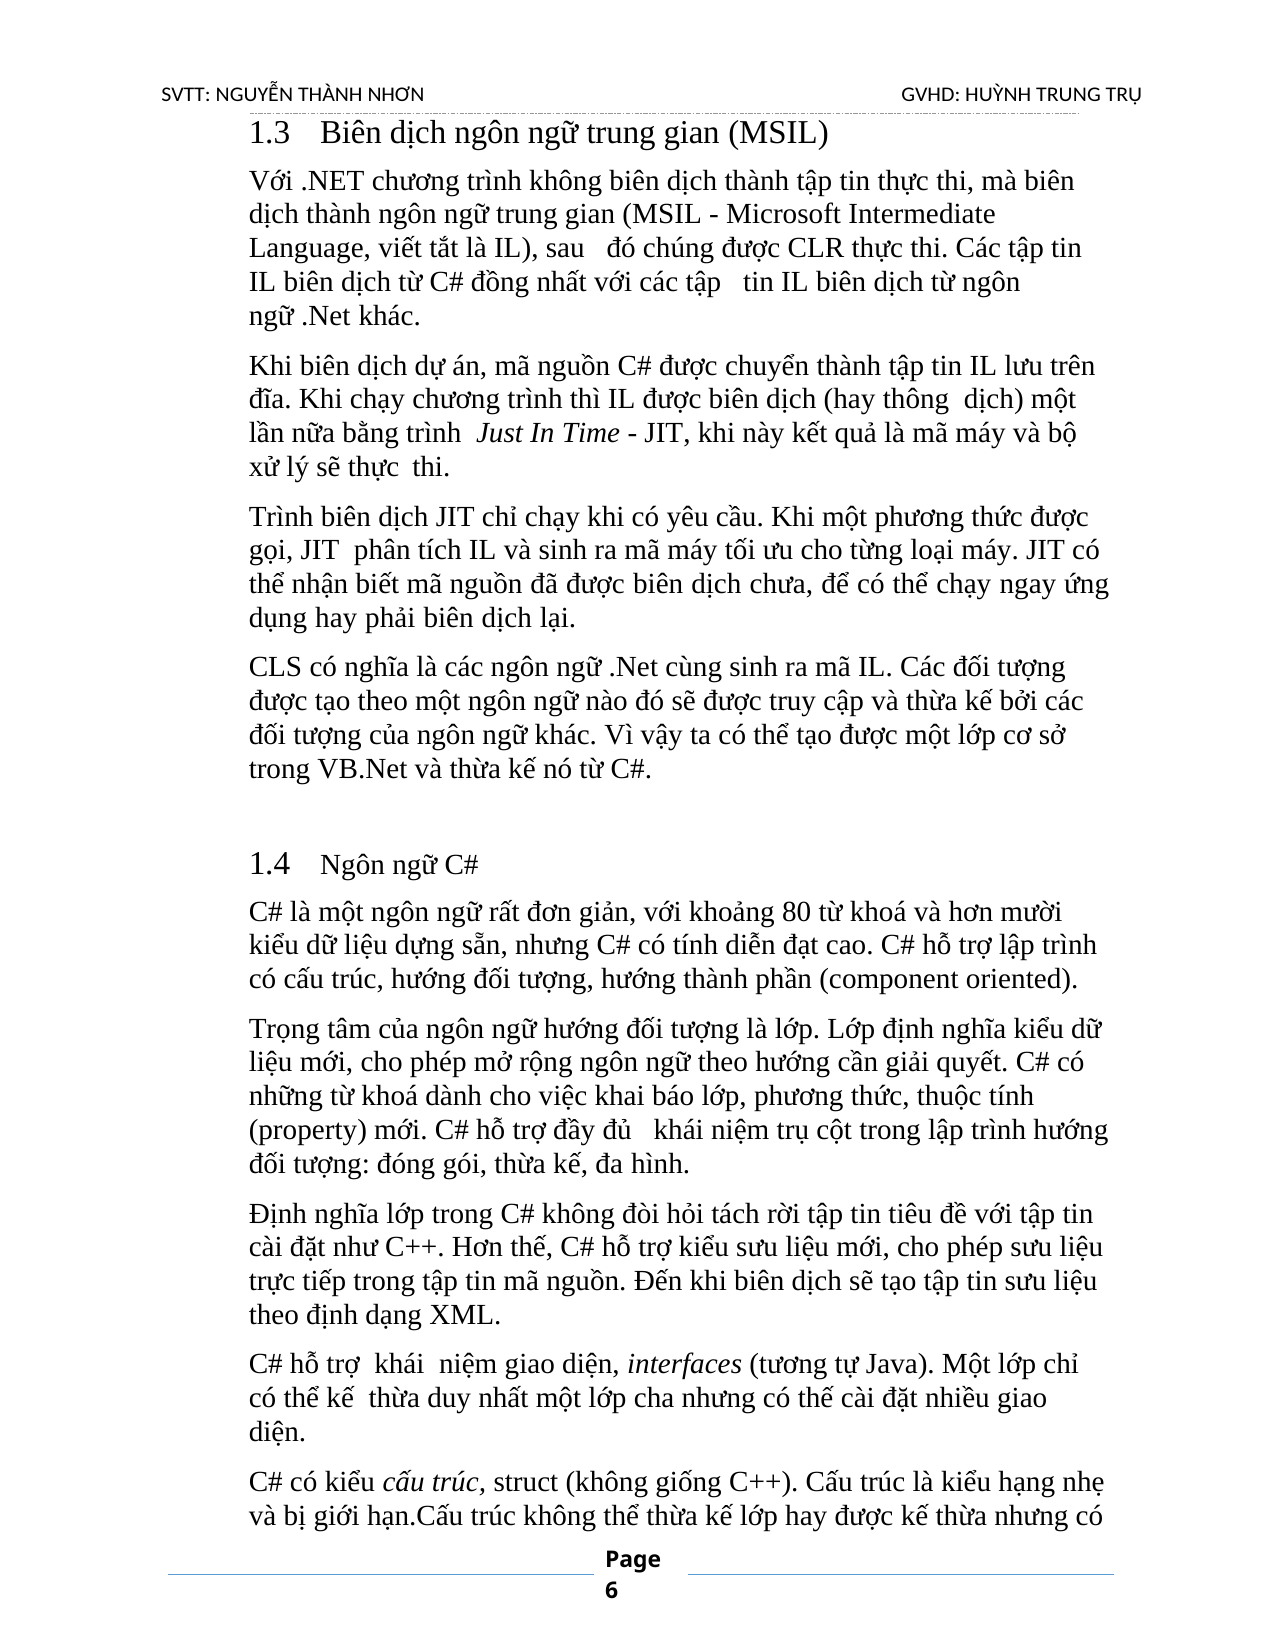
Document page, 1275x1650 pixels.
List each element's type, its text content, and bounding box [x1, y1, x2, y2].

text Khi biên dịch dự án, mã nguồn C# được chuyển thành tập tin IL lưu trên đĩa. Khi chạy chương trình thì IL được biên dịch (hay thông dịch) một lần nữa bằng trình Just In Time - JIT, khi này kết quả là mã máy và bộ xử lý sẽ thực thi. [248, 348, 1110, 483]
text Với .NET chương trình không biên dịch thành tập tin thực thi, mà biên dịch thành ngôn ngữ trung gian (MSIL - Microsoft Intermediate Language, viết tắt là IL), sau đó chúng được CLR thực thi. Các tập tin IL biên dịch từ C# đồng nhất với các tập tin IL biên dịch từ ngôn ngữ .Net khác. [248, 163, 1110, 332]
subtitle Ngôn ngữ C# [248, 843, 1125, 882]
subtitle Biên dịch ngôn ngữ trung gian (MSIL) [248, 112, 1125, 151]
text Định nghĩa lớp trong C# không đòi hỏi tách rời tập tin tiêu đề với tập tin cài đặt như C++. Hơn thế, C# hỗ trợ kiểu sưu liệu mới, cho phép sưu liệu trực tiếp trong tập tin mã nguồn. Đến khi biên dịch sẽ tạo tập tin sưu liệu theo định dạng XML. [248, 1196, 1110, 1331]
text C# là một ngôn ngữ rất đơn giản, với khoảng 80 từ khoá và hơn mười kiểu dữ liệu dựng sẵn, nhưng C# có tính diễn đạt cao. C# hỗ trợ lập trình có cấu trúc, hướng đối tượng, hướng thành phần (component oriented). [248, 894, 1110, 995]
text C# hỗ trợ khái niệm giao diện, interfaces (tương tự Java). Một lớp chỉ có thể kế thừa duy nhất một lớp cha nhưng có thế cài đặt nhiều giao diện. [248, 1347, 1110, 1448]
text Trọng tâm của ngôn ngữ hướng đối tượng là lớp. Lớp định nghĩa kiểu dữ liệu mới, cho phép mở rộng ngôn ngữ theo hướng cần giải quyết. C# có những từ khoá dành cho việc khai báo lớp, phương thức, thuộc tính (property) mới. C# hỗ trợ đầy đủ khái niệm trụ cột trong lập trình hướng đối tượng: đóng gói, thừa kế, đa hình. [248, 1011, 1110, 1180]
text CLS có nghĩa là các ngôn ngữ .Net cùng sinh ra mã IL. Các đối tượng được tạo theo một ngôn ngữ nào đó sẽ được truy cập và thừa kế bởi các đối tượng của ngôn ngữ khác. Vì vậy ta có thể tạo được một lớp cơ sở trong VB.Net và thừa kế nó từ C#. [248, 649, 1110, 785]
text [248, 1464, 1110, 1531]
text Trình biên dịch JIT chỉ chạy khi có yêu cầu. Khi một phương thức được gọi, JIT phân tích IL và sinh ra mã máy tối ưu cho từng loại máy. JIT có thể nhận biết mã nguồn đã được biên dịch chưa, để có thể chạy ngay ứng dụng hay phải biên dịch lại. [248, 499, 1110, 634]
